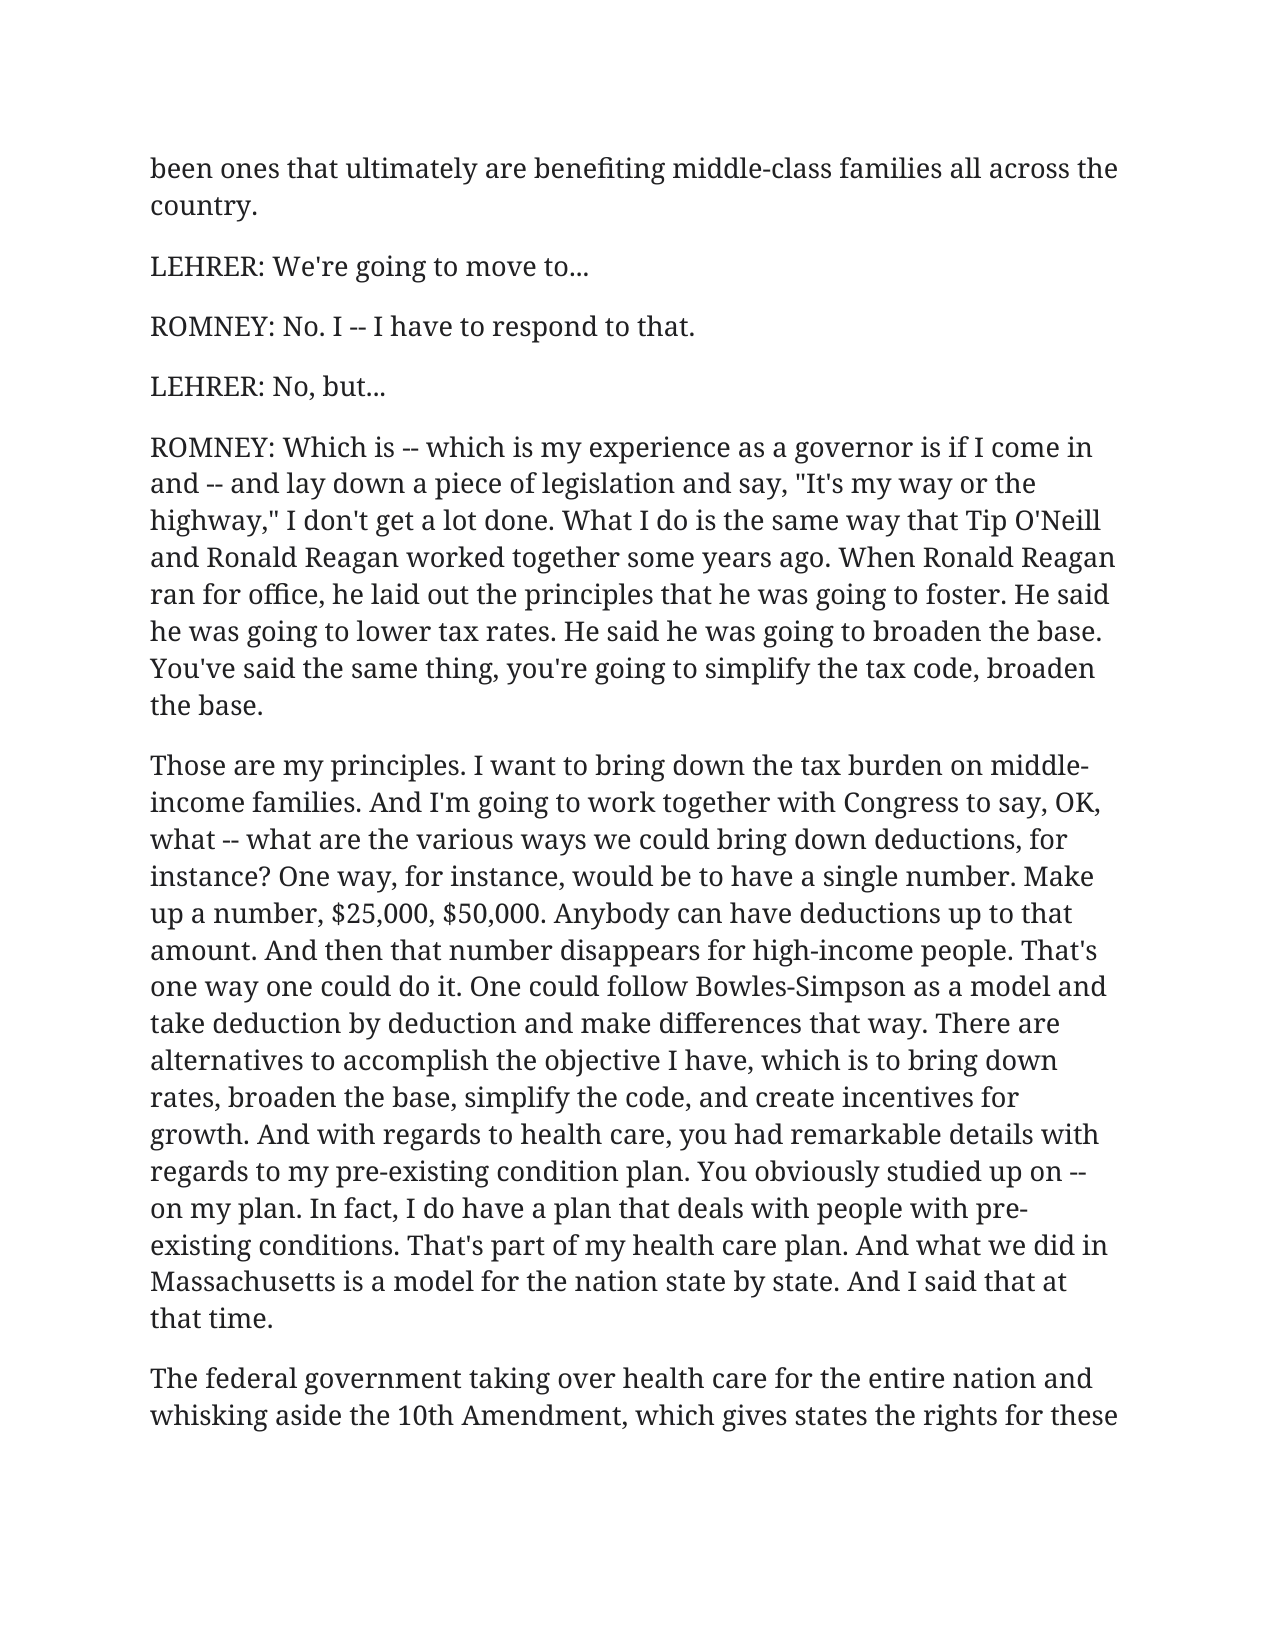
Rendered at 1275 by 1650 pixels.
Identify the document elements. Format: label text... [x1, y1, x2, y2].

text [150, 1360, 1125, 1434]
text LEHRER: No, but... [150, 368, 1125, 405]
text ROMNEY: Which is -- which is my experience as a governor is if I come in and -- and lay down a piece of legislation and say, "It's my way or the highway," I don't get a lot done. What I do is the same way that Tip O'Neill and Ronald Reagan worked together some years ago. When Ronald Reagan ran for office, he laid out the principles that he was going to foster. He said he was going to lower tax rates. He said he was going to broaden the base. You've said the same thing, you're going to simplify the tax code, broaden the base. [150, 428, 1125, 723]
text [150, 150, 1125, 224]
text Those are my principles. I want to bring down the tax burden on middle-income families. And I'm going to work together with Congress to say, OK, what -- what are the various ways we could bring down deductions, for instance? One way, for instance, would be to have a single number. Make up a number, $25,000, $50,000. Anybody can have deductions up to that amount. And then that number disappears for high-income people. That's one way one could do it. One could follow Bowles-Simpson as a model and take deduction by deduction and make differences that way. There are alternatives to accomplish the objective I have, which is to bring down rates, broaden the base, simplify the code, and create incentives for growth. And with regards to health care, you had remarkable details with regards to my pre-existing condition plan. You obviously studied up on -- on my plan. In fact, I do have a plan that deals with people with pre-existing conditions. That's part of my health care plan. And what we did in Massachusetts is a model for the nation state by state. And I said that at that time. [150, 747, 1125, 1337]
text ROMNEY: No. I -- I have to respond to that. [150, 307, 1125, 344]
text LEHRER: We're going to move to... [150, 247, 1125, 284]
